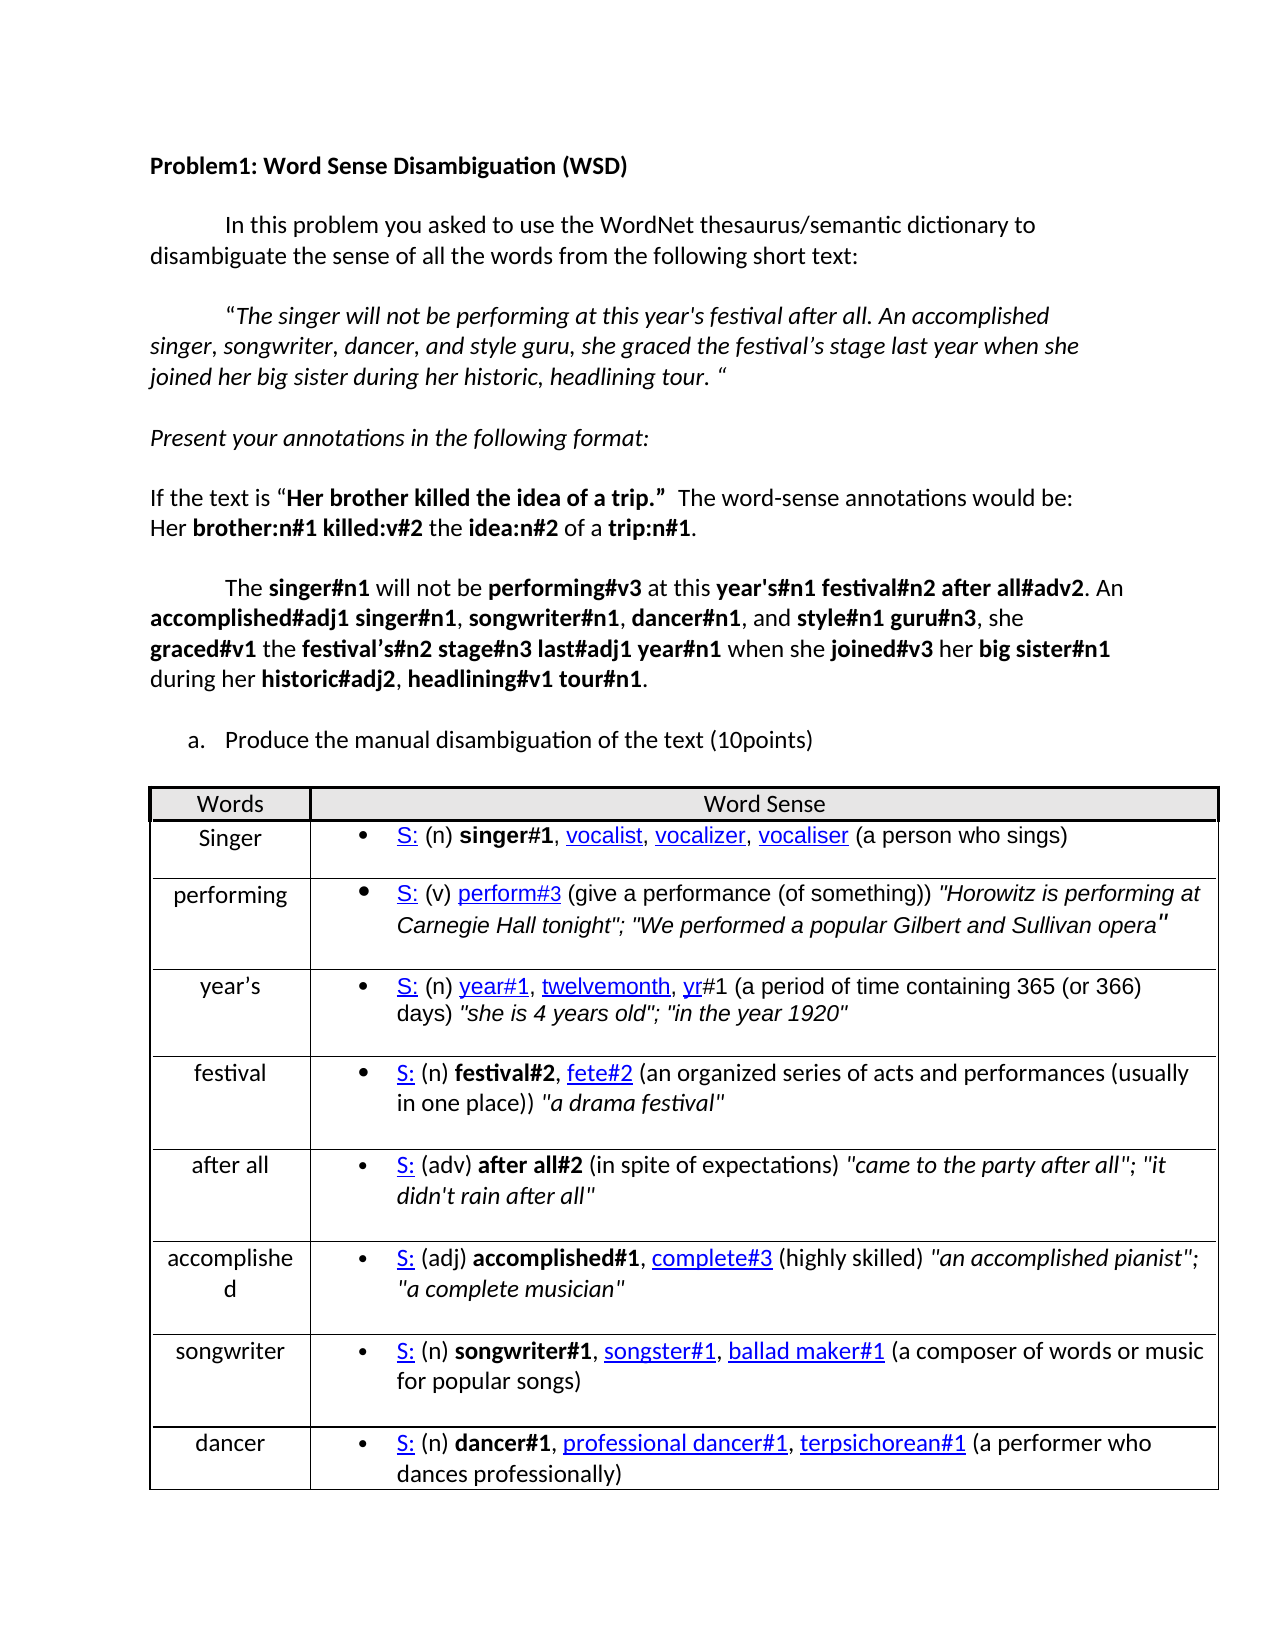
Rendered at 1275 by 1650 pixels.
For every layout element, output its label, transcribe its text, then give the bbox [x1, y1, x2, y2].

table_cell Singer [151, 820, 310, 878]
table_cell S: (n) festival#2, fete#2 (an organized series of acts and performances (usually in one place)) "a drama festival" [311, 1056, 1218, 1148]
table_cell dancer [151, 1426, 310, 1488]
text If the text is “Her brother killed the idea of a trip.” The word-sense annotations would be: Her brother:n#1 killed:v#2 the idea:n#2 of a trip:n#1. [150, 482, 1125, 543]
table_cell performing [151, 878, 310, 969]
table_header Words [152, 789, 309, 819]
list Produce the manual disambiguation of the text (10points) [187, 724, 1125, 755]
table_cell songwriter [151, 1334, 310, 1426]
text The singer#n1 will not be performing#v3 at this year's#n1 festival#n2 after all#adv2. An accomplished#adj1 singer#n1, songwriter#n1, dancer#n1, and style#n1 guru#n3, she graced#v1 the festival’s#n2 stage#n3 last#adj1 year#n1 when she joined#v3 her big sister#n1 during her historic#adj2, headlining#v1 tour#n1. [150, 572, 1125, 694]
table_cell accomplished [151, 1241, 310, 1334]
table_header Word Sense [312, 789, 1217, 819]
table_cell S: (n) songwriter#1, songster#1, ballad maker#1 (a composer of words or music for popular songs) [311, 1334, 1218, 1426]
text “The singer will not be performing at this year's festival after all. An accomplished singer, songwriter, dancer, and style guru, she graced the festival’s stage last year when she joined her big sister during her historic, headlining tour. “ [150, 300, 1125, 391]
table_cell festival [151, 1056, 310, 1148]
table_cell S: (adv) after all#2 (in spite of expectations) "came to the party after all"; "it didn't rain after all" [311, 1149, 1218, 1241]
table_cell after all [151, 1149, 310, 1241]
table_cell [311, 1426, 1218, 1488]
table_cell year’s [151, 969, 310, 1056]
text Problem1: Word Sense Disambiguation (WSD) [150, 150, 1125, 181]
text In this problem you asked to use the WordNet thesaurus/semantic dictionary to disambiguate the sense of all the words from the following short text: [150, 210, 1125, 271]
text Present your annotations in the following format: [150, 422, 1125, 452]
table_cell S: (v) perform#3 (give a performance (of something)) "Horowitz is performing at Carnegie Hall tonight"; "We performed a popular Gilbert and Sullivan opera" [311, 878, 1218, 969]
table_cell S: (adj) accomplished#1, complete#3 (highly skilled) "an accomplished pianist"; "a complete musician" [311, 1241, 1218, 1334]
table_cell S: (n) singer#1, vocalist, vocalizer, vocaliser (a person who sings) [311, 819, 1218, 878]
table_cell S: (n) year#1, twelvemonth, yr#1 (a period of time containing 365 (or 366) days) "she is 4 years old"; "in the year 1920" [311, 969, 1218, 1056]
